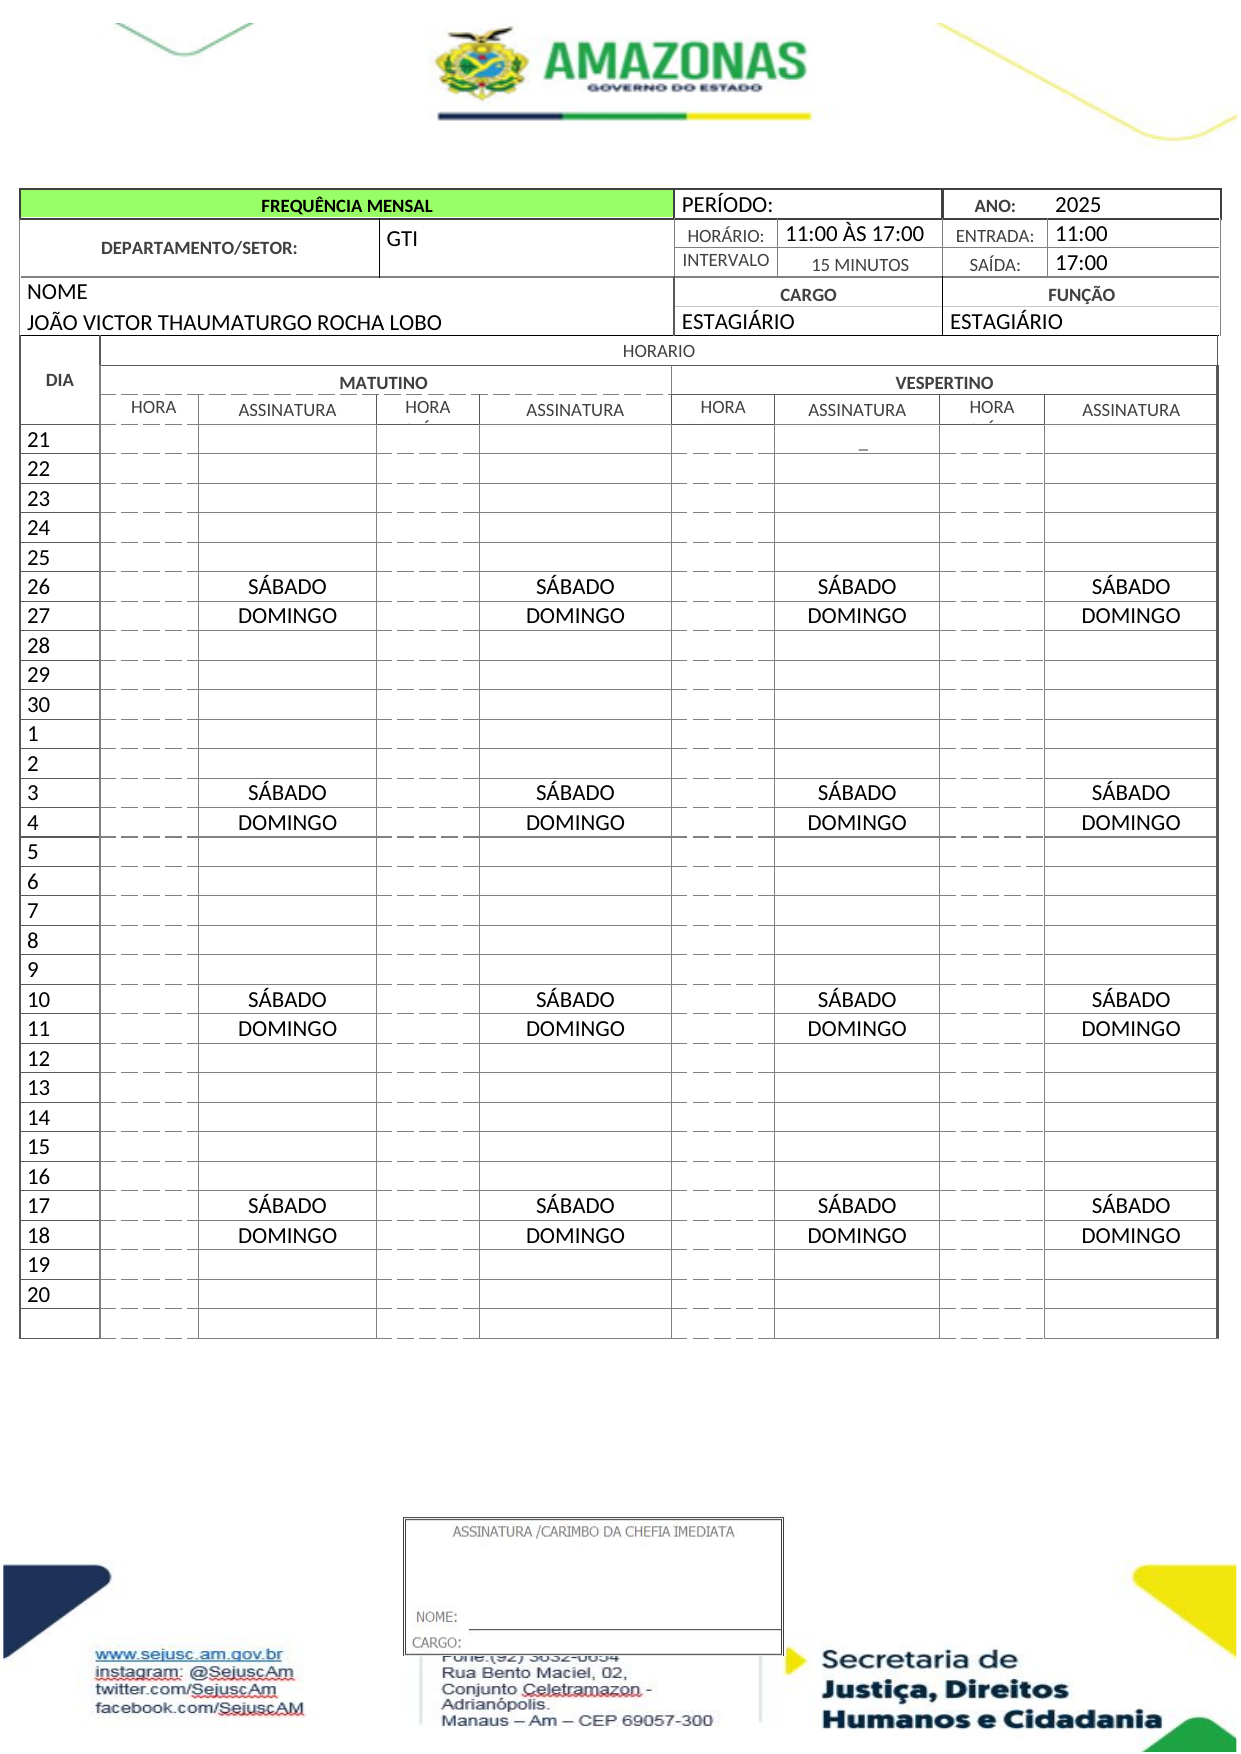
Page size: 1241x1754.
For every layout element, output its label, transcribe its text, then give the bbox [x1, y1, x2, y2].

table_cell SÁBADO [199, 779, 376, 807]
table_cell _ [775, 425, 939, 453]
table_cell [377, 483, 479, 512]
table_cell [1045, 1280, 1216, 1308]
table_cell [672, 1308, 774, 1338]
table_cell [480, 631, 671, 659]
table_cell [377, 453, 479, 483]
table_cell [480, 661, 671, 689]
table_cell [199, 1280, 376, 1308]
table_cell SÁBADO [1045, 572, 1216, 601]
table_cell [775, 454, 939, 483]
table_cell [101, 601, 198, 630]
table_cell [377, 1072, 479, 1102]
table_cell [377, 748, 479, 777]
table_cell [199, 1162, 376, 1190]
table_cell [377, 925, 479, 954]
table_cell 14 [21, 1103, 99, 1131]
table_cell [672, 689, 774, 718]
table_cell [377, 807, 479, 836]
table_cell [775, 1044, 939, 1072]
table_cell [480, 543, 671, 571]
table_cell ASSINATURA [480, 394, 671, 424]
table_cell [940, 1220, 1044, 1249]
table_cell 20 [21, 1280, 99, 1308]
table_cell [1045, 1250, 1216, 1279]
table_cell SÁBADO [775, 572, 939, 601]
table_cell [101, 866, 198, 895]
table_cell [940, 1161, 1044, 1190]
table_cell [1045, 1162, 1216, 1190]
table_cell HORÁRIO: [675, 220, 777, 247]
table_cell SÁBADO [199, 572, 376, 601]
table_cell [1045, 1073, 1216, 1102]
table_cell [940, 453, 1044, 483]
table_cell [377, 836, 479, 866]
table_cell ENTRADA: [943, 220, 1047, 247]
table_cell [377, 719, 479, 748]
table_cell [199, 425, 376, 453]
table_cell [672, 542, 774, 571]
table_cell [101, 1043, 198, 1072]
table_cell [377, 660, 479, 689]
table_cell HORA SAÍDA [940, 395, 1044, 424]
table_cell DOMINGO [199, 808, 376, 836]
table_cell [480, 1309, 671, 1338]
table_cell [940, 483, 1044, 512]
table_cell [1045, 955, 1216, 984]
table_cell 6 [21, 867, 99, 895]
table_cell 23 [21, 484, 99, 512]
table_cell [940, 895, 1044, 925]
table_cell [199, 1132, 376, 1161]
table_cell [377, 542, 479, 571]
table_cell [672, 1249, 774, 1279]
table_cell [480, 1132, 671, 1161]
table_cell DOMINGO [775, 1014, 939, 1043]
table_cell HORARIO [101, 336, 1217, 365]
table_cell [377, 689, 479, 718]
table_cell [1045, 1103, 1216, 1131]
table_cell [480, 1280, 671, 1308]
table_cell [672, 895, 774, 925]
table_cell [101, 1279, 198, 1308]
table_cell [940, 1072, 1044, 1102]
table_cell [672, 660, 774, 689]
table_cell MATUTINO [101, 366, 671, 394]
table_cell [377, 630, 479, 659]
table_cell [101, 778, 198, 807]
table_cell [480, 513, 671, 542]
table_cell DOMINGO [199, 602, 376, 630]
table_cell [940, 866, 1044, 895]
table_cell SÁBADO [775, 985, 939, 1013]
table_cell [672, 1161, 774, 1190]
table_cell [199, 1309, 376, 1338]
table_cell [940, 807, 1044, 836]
table_cell DOMINGO [1045, 602, 1216, 630]
table_cell [377, 1249, 479, 1279]
table_cell [101, 1308, 198, 1338]
table_cell [672, 512, 774, 542]
table_cell [199, 720, 376, 748]
table_cell [672, 1279, 774, 1308]
table_cell DOMINGO [775, 1221, 939, 1249]
table_header FREQUÊNCIA MENSAL [21, 190, 673, 217]
table_cell [775, 1073, 939, 1102]
table_cell 17 [21, 1191, 99, 1220]
table_cell [775, 867, 939, 895]
table_cell 12 [21, 1044, 99, 1072]
table_cell 26 [21, 572, 99, 601]
table_cell [480, 454, 671, 483]
table_cell [377, 571, 479, 601]
table_cell [101, 807, 198, 836]
table_cell [480, 484, 671, 512]
table_cell [199, 1073, 376, 1102]
table_cell [480, 720, 671, 748]
table_cell 4 [21, 808, 99, 836]
table_cell DOMINGO [775, 808, 939, 836]
table_cell [775, 690, 939, 718]
table_cell 11:00 [1048, 218, 1220, 247]
table_cell [199, 484, 376, 512]
table_cell [775, 1309, 939, 1338]
table_cell [377, 1308, 479, 1338]
table_cell [1045, 513, 1216, 542]
table_cell [377, 512, 479, 542]
table_cell VESPERTINO [672, 366, 1216, 394]
table_cell [940, 1308, 1044, 1338]
table_cell [199, 454, 376, 483]
table_cell [672, 984, 774, 1013]
table_cell [480, 425, 671, 453]
table_cell [672, 807, 774, 836]
table_cell [775, 1132, 939, 1161]
table_cell DOMINGO [1045, 808, 1216, 836]
table_cell [480, 1044, 671, 1072]
table_cell SÁBADO [775, 1191, 939, 1220]
table_cell [775, 1250, 939, 1279]
table_cell 25 [21, 543, 99, 571]
table_cell [377, 1220, 479, 1249]
table_cell [101, 984, 198, 1013]
table_cell [672, 425, 774, 453]
table_cell [199, 543, 376, 571]
table_cell [101, 925, 198, 954]
table_cell [940, 1013, 1044, 1043]
table_cell [940, 660, 1044, 689]
table_cell [480, 1103, 671, 1131]
table_cell SÁBADO [1045, 985, 1216, 1013]
table_cell 22 [21, 454, 99, 483]
table_cell [940, 748, 1044, 777]
table_cell NOME JOÃO VICTOR THAUMATURGO ROCHA LOBO [20, 276, 673, 335]
table_cell [101, 748, 198, 777]
table_cell [1045, 749, 1216, 777]
table_cell [101, 512, 198, 542]
table_cell [775, 1280, 939, 1308]
table_cell 15 MINUTOS [778, 248, 942, 276]
table_cell SÁBADO [1045, 779, 1216, 807]
table_cell DOMINGO [199, 1014, 376, 1043]
table_cell [199, 1103, 376, 1131]
table_cell [672, 1190, 774, 1220]
table_cell [775, 955, 939, 984]
table_cell [101, 895, 198, 925]
table_cell [940, 1102, 1044, 1131]
table_cell DOMINGO [480, 1221, 671, 1249]
table_cell 17:00 [1048, 247, 1220, 276]
table_cell 8 [21, 926, 99, 954]
table_cell 13 [21, 1073, 99, 1102]
table_cell SÁBADO [480, 1191, 671, 1220]
table_cell 11 [21, 1014, 99, 1043]
table_cell [480, 749, 671, 777]
table_cell [480, 1073, 671, 1102]
table_cell [1045, 926, 1216, 954]
table_cell HORA ENTRADA [101, 394, 198, 424]
table_cell [672, 1072, 774, 1102]
table_cell [199, 1044, 376, 1072]
table_cell 27 [21, 602, 99, 630]
table_cell [101, 424, 198, 453]
table_cell [101, 1131, 198, 1161]
table_cell DOMINGO [480, 1014, 671, 1043]
table_cell [101, 453, 198, 483]
table_cell [940, 1249, 1044, 1279]
table_cell [672, 571, 774, 601]
table_cell [1045, 1132, 1216, 1161]
table_cell [199, 749, 376, 777]
picture [1, 1515, 1236, 1751]
table_cell GTI [380, 220, 674, 276]
table_cell 2 [21, 749, 99, 777]
table_cell ASSINATURA [199, 394, 376, 424]
table_cell 5 [21, 838, 99, 866]
table_cell [672, 601, 774, 630]
table_cell 18 [21, 1221, 99, 1249]
table_cell 15 [21, 1132, 99, 1161]
table_cell [940, 689, 1044, 718]
table_cell [377, 866, 479, 895]
table_cell 24 [21, 513, 99, 542]
table_cell SAÍDA: [943, 248, 1047, 276]
table_cell [672, 778, 774, 807]
table_cell HORA SAÍDA [377, 394, 479, 424]
table_cell SÁBADO [199, 985, 376, 1013]
table_cell 30 [21, 690, 99, 718]
table_cell [672, 1102, 774, 1131]
table_cell [672, 866, 774, 895]
table_cell [940, 778, 1044, 807]
table_cell [940, 719, 1044, 748]
table_cell [672, 925, 774, 954]
table_cell ESTAGIÁRIO [675, 307, 942, 335]
table_cell [672, 453, 774, 483]
table_cell [199, 896, 376, 925]
table_cell [101, 1249, 198, 1279]
table_cell [101, 1102, 198, 1131]
table_cell [199, 926, 376, 954]
table_cell [1045, 543, 1216, 571]
table_cell INTERVALO: [675, 248, 777, 276]
table_header PERÍODO: 21/4/2025 a 20/5/2025 [675, 190, 941, 217]
table_cell [1045, 1309, 1216, 1338]
table_cell [775, 513, 939, 542]
table_cell DOMINGO [775, 602, 939, 630]
table_cell [377, 1190, 479, 1220]
table_cell SÁBADO [480, 985, 671, 1013]
table_cell DOMINGO [1045, 1014, 1216, 1043]
table_cell [377, 1279, 479, 1308]
table_cell [1045, 896, 1216, 925]
table_cell DEPARTAMENTO/SETOR: [20, 220, 379, 276]
table_header ANO: [944, 190, 1048, 217]
table_cell DOMINGO [480, 808, 671, 836]
table_cell 29 [21, 661, 99, 689]
table_cell [672, 1013, 774, 1043]
table_cell [101, 1161, 198, 1190]
table_cell [101, 660, 198, 689]
table_cell [101, 1220, 198, 1249]
table_cell [377, 601, 479, 630]
table_cell 9 [21, 955, 99, 984]
table_cell [101, 954, 198, 984]
table_cell DOMINGO [480, 602, 671, 630]
table_cell [775, 661, 939, 689]
table_cell [672, 719, 774, 748]
table_cell [199, 631, 376, 659]
table_cell [480, 955, 671, 984]
table_cell [1045, 454, 1216, 483]
table_cell [377, 425, 479, 453]
table_cell [377, 1161, 479, 1190]
table_cell [101, 719, 198, 748]
table_cell [101, 836, 198, 866]
table_cell [1045, 484, 1216, 512]
table_cell [101, 483, 198, 512]
table_cell [940, 984, 1044, 1013]
table_cell 21 [21, 425, 99, 453]
table_cell [940, 425, 1044, 453]
table_cell [1045, 631, 1216, 659]
table_cell [1045, 720, 1216, 748]
table_cell ASSINATURA [775, 395, 939, 424]
table_cell [377, 895, 479, 925]
table_cell [199, 955, 376, 984]
table_cell 19 [21, 1250, 99, 1279]
table_cell [199, 690, 376, 718]
table_cell 1 [21, 720, 99, 748]
table_cell [377, 1102, 479, 1131]
table_cell [101, 630, 198, 659]
table_cell [101, 571, 198, 601]
table_cell [480, 1162, 671, 1190]
table_cell [940, 601, 1044, 630]
table_cell [940, 925, 1044, 954]
table_cell 28 [21, 631, 99, 659]
table_cell SÁBADO [1045, 1191, 1216, 1220]
table_cell [101, 542, 198, 571]
table_cell [940, 542, 1044, 571]
table_cell [940, 1190, 1044, 1220]
table_cell [775, 720, 939, 748]
table_cell [199, 661, 376, 689]
table_cell [1045, 838, 1216, 866]
table_cell [775, 926, 939, 954]
table_cell [940, 954, 1044, 984]
table_cell [480, 838, 671, 866]
table_cell [775, 1162, 939, 1190]
table_cell 7 [21, 896, 99, 925]
table_cell [480, 896, 671, 925]
table_cell [672, 1220, 774, 1249]
table_cell [940, 1131, 1044, 1161]
table_cell [1045, 867, 1216, 895]
table_cell 10 [21, 985, 99, 1013]
table_cell [775, 749, 939, 777]
table_cell [672, 483, 774, 512]
table_cell [377, 1131, 479, 1161]
table_cell [672, 1043, 774, 1072]
table_cell [101, 1072, 198, 1102]
table_cell [377, 778, 479, 807]
table_cell SÁBADO [775, 779, 939, 807]
table_cell [480, 1250, 671, 1279]
table_cell [199, 1250, 376, 1279]
table_cell DOMINGO [1045, 1221, 1216, 1249]
table_cell SÁBADO [480, 779, 671, 807]
table_cell [1045, 1044, 1216, 1072]
table_cell [672, 748, 774, 777]
table_cell [480, 690, 671, 718]
table_cell DOMINGO [199, 1221, 376, 1249]
table_cell CARGO [675, 278, 942, 306]
table_cell [480, 926, 671, 954]
table_cell 3 [21, 779, 99, 807]
table_cell HORA ENTRADA [672, 395, 774, 424]
table_cell [480, 867, 671, 895]
table_cell [672, 630, 774, 659]
table_cell [21, 1309, 99, 1338]
table_cell [101, 1190, 198, 1220]
table_cell DIA [21, 336, 99, 424]
table_cell [940, 630, 1044, 659]
table_header 2025 [1048, 190, 1220, 217]
table_cell [940, 1279, 1044, 1308]
table_cell [940, 836, 1044, 866]
table_cell [377, 1043, 479, 1072]
table_cell FUNÇÃO [943, 276, 1220, 306]
table_cell [199, 867, 376, 895]
table_cell ESTAGIÁRIO [943, 306, 1220, 335]
table_cell [377, 1013, 479, 1043]
table_cell [1045, 690, 1216, 718]
table_cell [672, 954, 774, 984]
table_cell SÁBADO [199, 1191, 376, 1220]
table_cell [377, 984, 479, 1013]
table_cell [775, 631, 939, 659]
table_cell [775, 1103, 939, 1131]
table_cell [672, 1131, 774, 1161]
table_cell [775, 484, 939, 512]
table_cell [101, 1013, 198, 1043]
table_cell [672, 836, 774, 866]
table_cell [199, 838, 376, 866]
table_cell [101, 689, 198, 718]
table_cell [940, 512, 1044, 542]
table_cell 16 [21, 1162, 99, 1190]
table_cell [940, 571, 1044, 601]
table_cell [775, 838, 939, 866]
table_cell [199, 513, 376, 542]
table_cell [775, 543, 939, 571]
table_cell [1045, 425, 1216, 453]
table_cell SÁBADO [480, 572, 671, 601]
table_cell [940, 1043, 1044, 1072]
table_cell 11:00 ÀS 17:00 [778, 220, 942, 247]
table_cell [775, 896, 939, 925]
table_cell ASSINATURA [1045, 395, 1216, 424]
table_cell [377, 954, 479, 984]
table_cell [1045, 661, 1216, 689]
picture [0, 23, 1241, 188]
